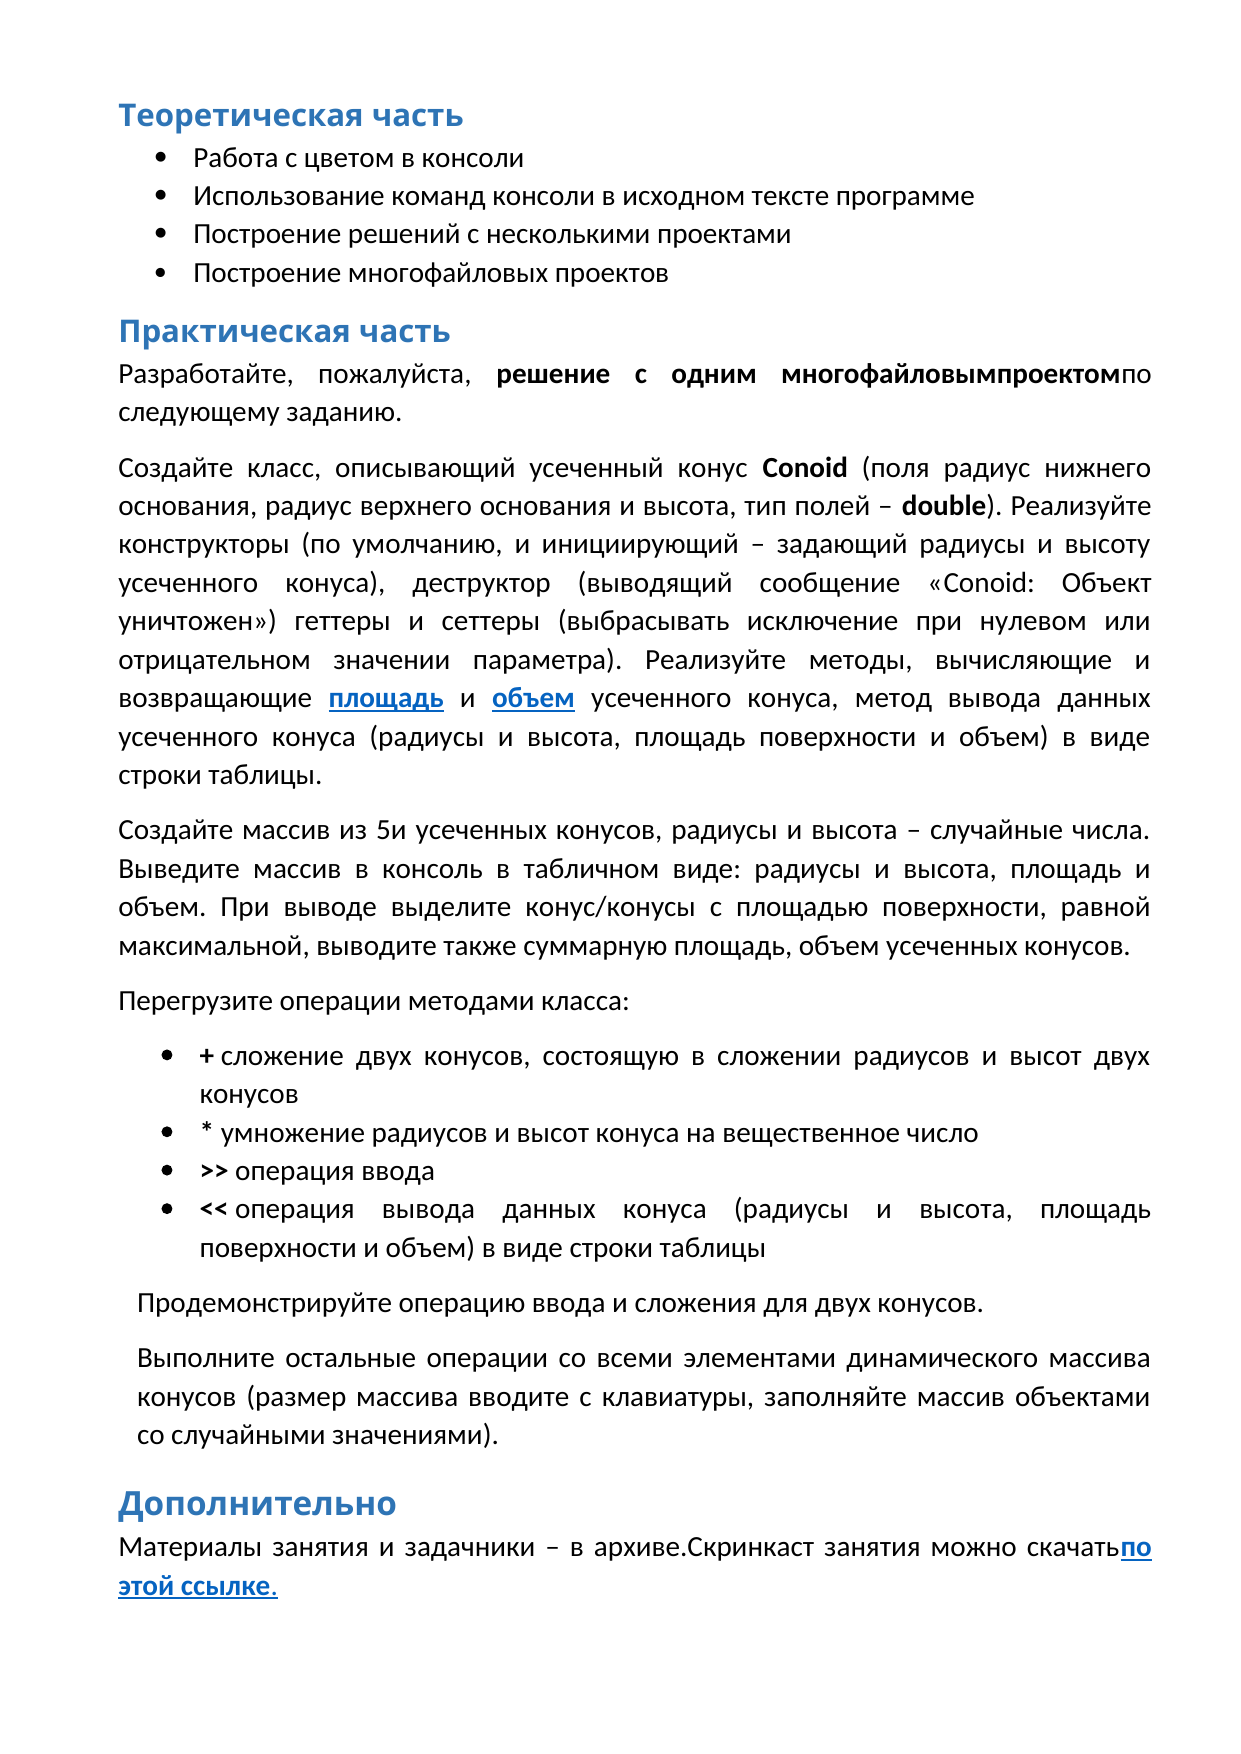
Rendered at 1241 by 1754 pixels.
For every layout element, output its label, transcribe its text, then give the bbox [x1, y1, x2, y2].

subtitle Теоретическая часть [118, 93, 1152, 135]
list * умножение радиусов и высот конуса на вещественное число [162, 1114, 1152, 1149]
list >> операция ввода [162, 1152, 1152, 1188]
text Продемонстрируйте операцию ввода и сложения для двух конусов. [137, 1284, 1152, 1320]
text Перегрузите операции методами класса: [118, 982, 1152, 1017]
list + сложение двух конусов, состоящую в сложении радиусов и высот двух конусов [162, 1037, 1152, 1111]
subtitle Практическая часть [118, 309, 1152, 352]
text Создайте массив из 5и усеченных конусов, радиусы и высота – случайные числа. Выведите массив в консоль в табличном виде: радиусы и высота, площадь и объем. При выводе выделите конус/конусы с площадью поверхности, равной максимальной, выводите также суммарную площадь, объем усеченных конусов. [118, 811, 1152, 962]
list Построение решений с несколькими проектами [156, 216, 1152, 251]
text Материалы занятия и задачники – в архиве.Скринкаст занятия можно скачатьпо этой ссылке. [118, 1528, 1152, 1602]
text Разработайте, пожалуйста, решение с одним многофайловымпроектомпо следующему заданию. [118, 355, 1152, 429]
text Создайте класс, описывающий усеченный конус Conoid (поля радиус нижнего основания, радиус верхнего основания и высота, тип полей – double). Реализуйте конструкторы (по умолчанию, и инициирующий – задающий радиусы и высоту усеченного конуса), деструктор (выводящий сообщение «Conoid: Объект уничтожен») геттеры и сеттеры (выбрасывать исключение при нулевом или отрицательном значении параметра). Реализуйте методы, вычисляющие и возвращающие площадь и объем усеченного конуса, метод вывода данных усеченного конуса (радиусы и высота, площадь поверхности и объем) в виде строки таблицы. [118, 449, 1152, 792]
text Выполните остальные операции со всеми элементами динамического массива конусов (размер массива вводите с клавиатуры, заполняйте массив объектами со случайными значениями). [137, 1339, 1152, 1452]
list Построение многофайловых проектов [156, 254, 1152, 290]
subtitle Дополнительно [118, 1479, 1152, 1525]
list Использование команд консоли в исходном тексте программе [156, 177, 1152, 213]
list Работа с цветом в консоли [156, 139, 1152, 174]
list << операция вывода данных конуса (радиусы и высота, площадь поверхности и объем) в виде строки таблицы [162, 1191, 1152, 1264]
